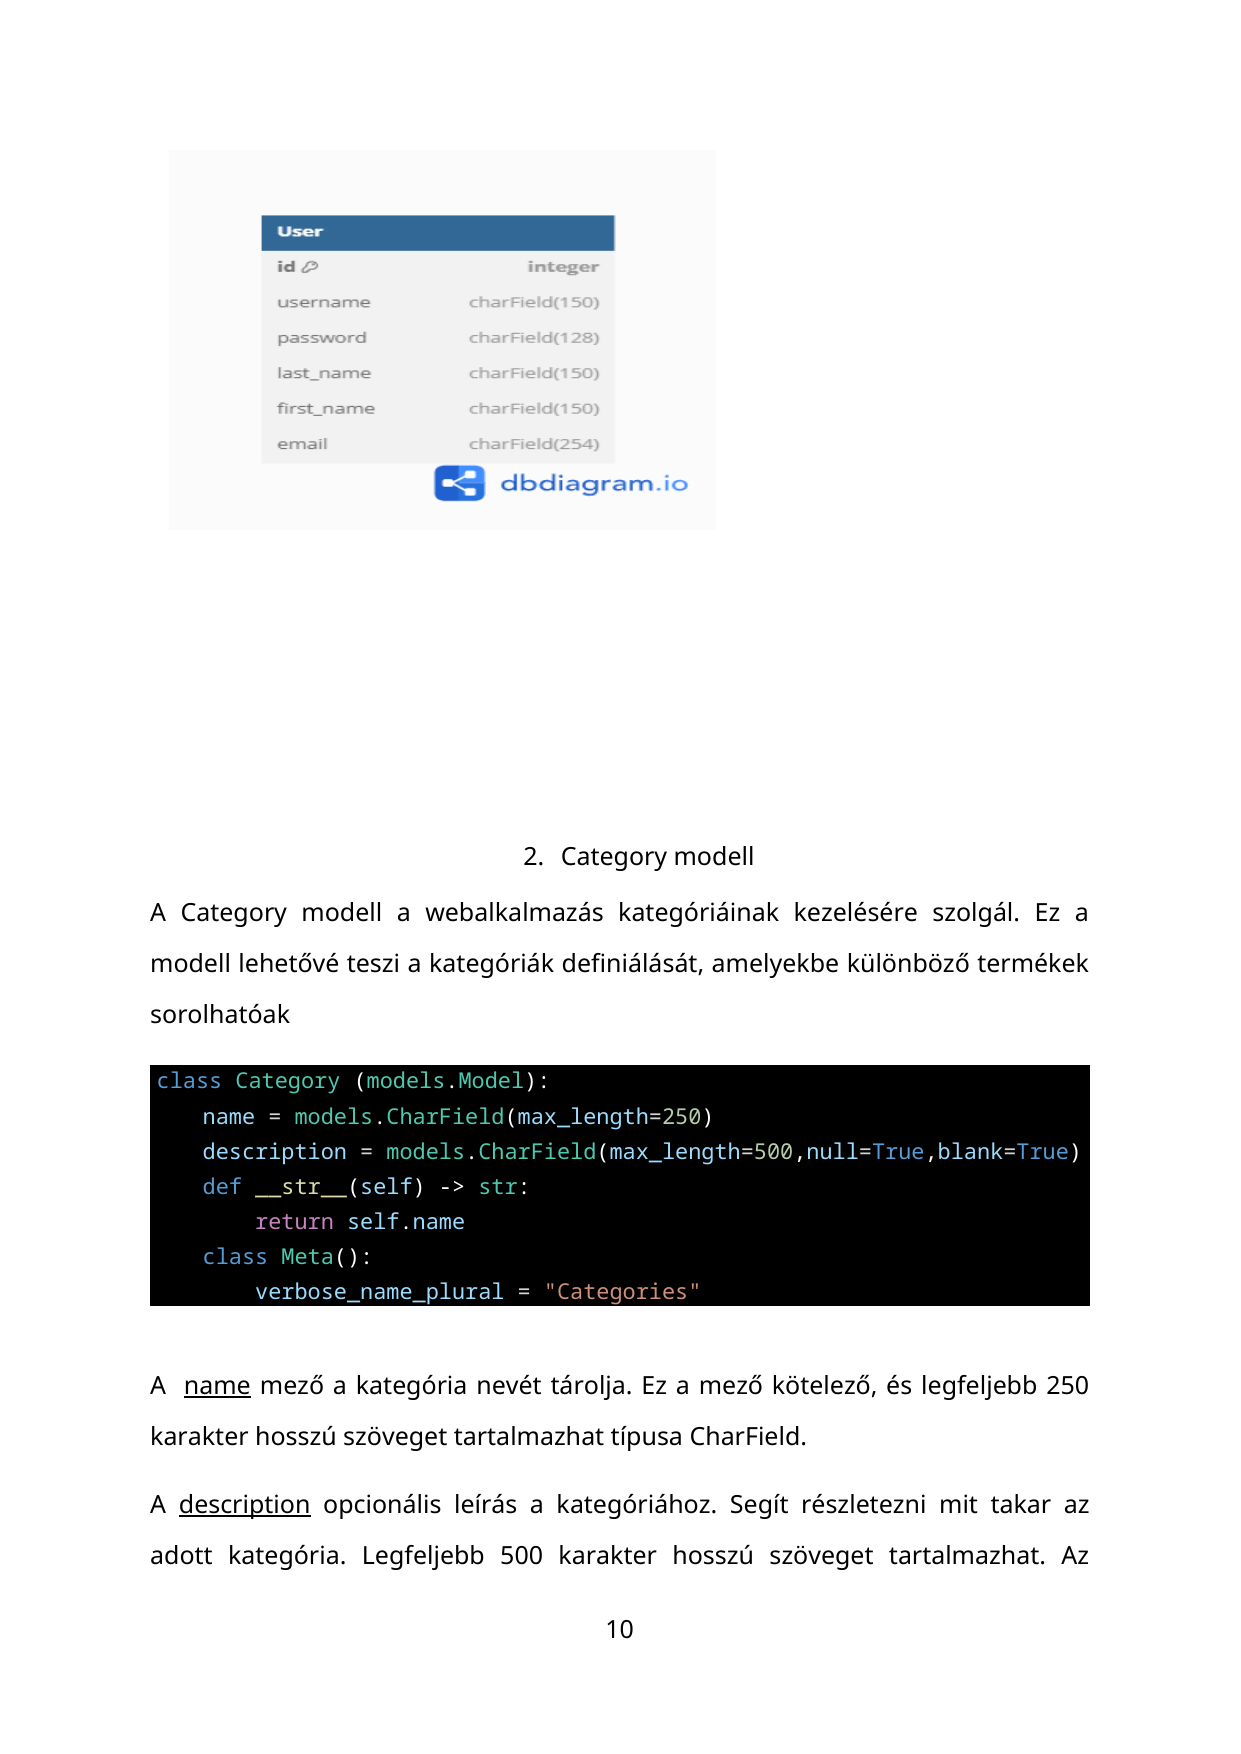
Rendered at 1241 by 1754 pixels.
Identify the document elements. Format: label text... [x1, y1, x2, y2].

text return self.name [150, 1206, 1090, 1236]
text def __str__(self) -> str: [150, 1171, 1090, 1201]
text description = models.CharField(max_length=500,null=True,blank=True) [150, 1136, 1090, 1166]
text class Category (models.Model): [150, 1065, 1090, 1095]
list Category modell [187, 839, 1090, 873]
text A name mező a kategória nevét tárolja. Ez a mező kötelező, és legfeljebb 250 karakter hosszú szöveget tartalmazhat típusa CharField. [150, 1367, 1090, 1453]
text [150, 1486, 1090, 1571]
text name = models.CharField(max_length=250) [150, 1101, 1090, 1131]
text class Meta(): [150, 1241, 1090, 1271]
text verbose_name_plural = "Categories" [150, 1276, 1090, 1306]
text A Category modell a webalkalmazás kategóriáinak kezelésére szolgál. Ez a modell lehetővé teszi a kategóriák definiálását, amelyekbe különböző termékek sorolhatóak [150, 895, 1090, 1031]
